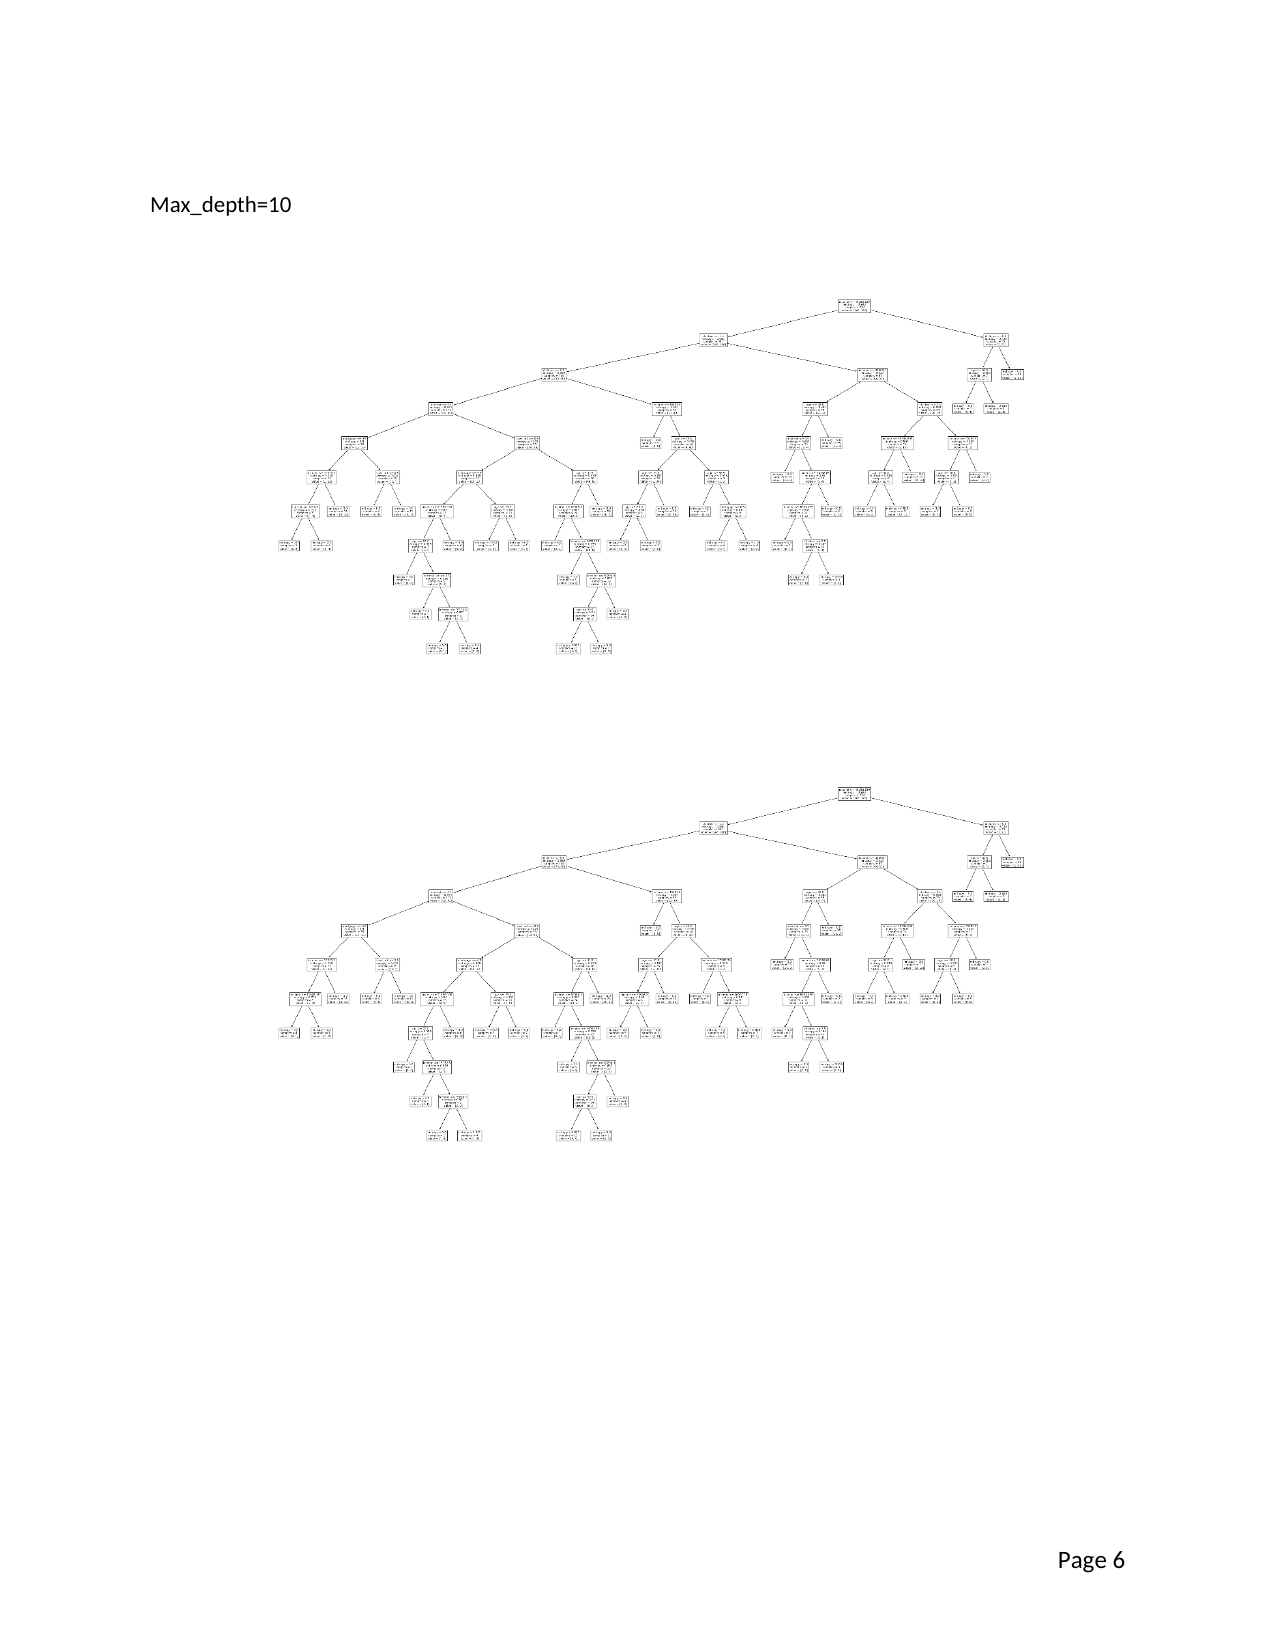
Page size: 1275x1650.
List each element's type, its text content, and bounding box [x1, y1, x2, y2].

picture [150, 231, 1125, 1206]
list Max_depth=10 [150, 191, 1125, 218]
